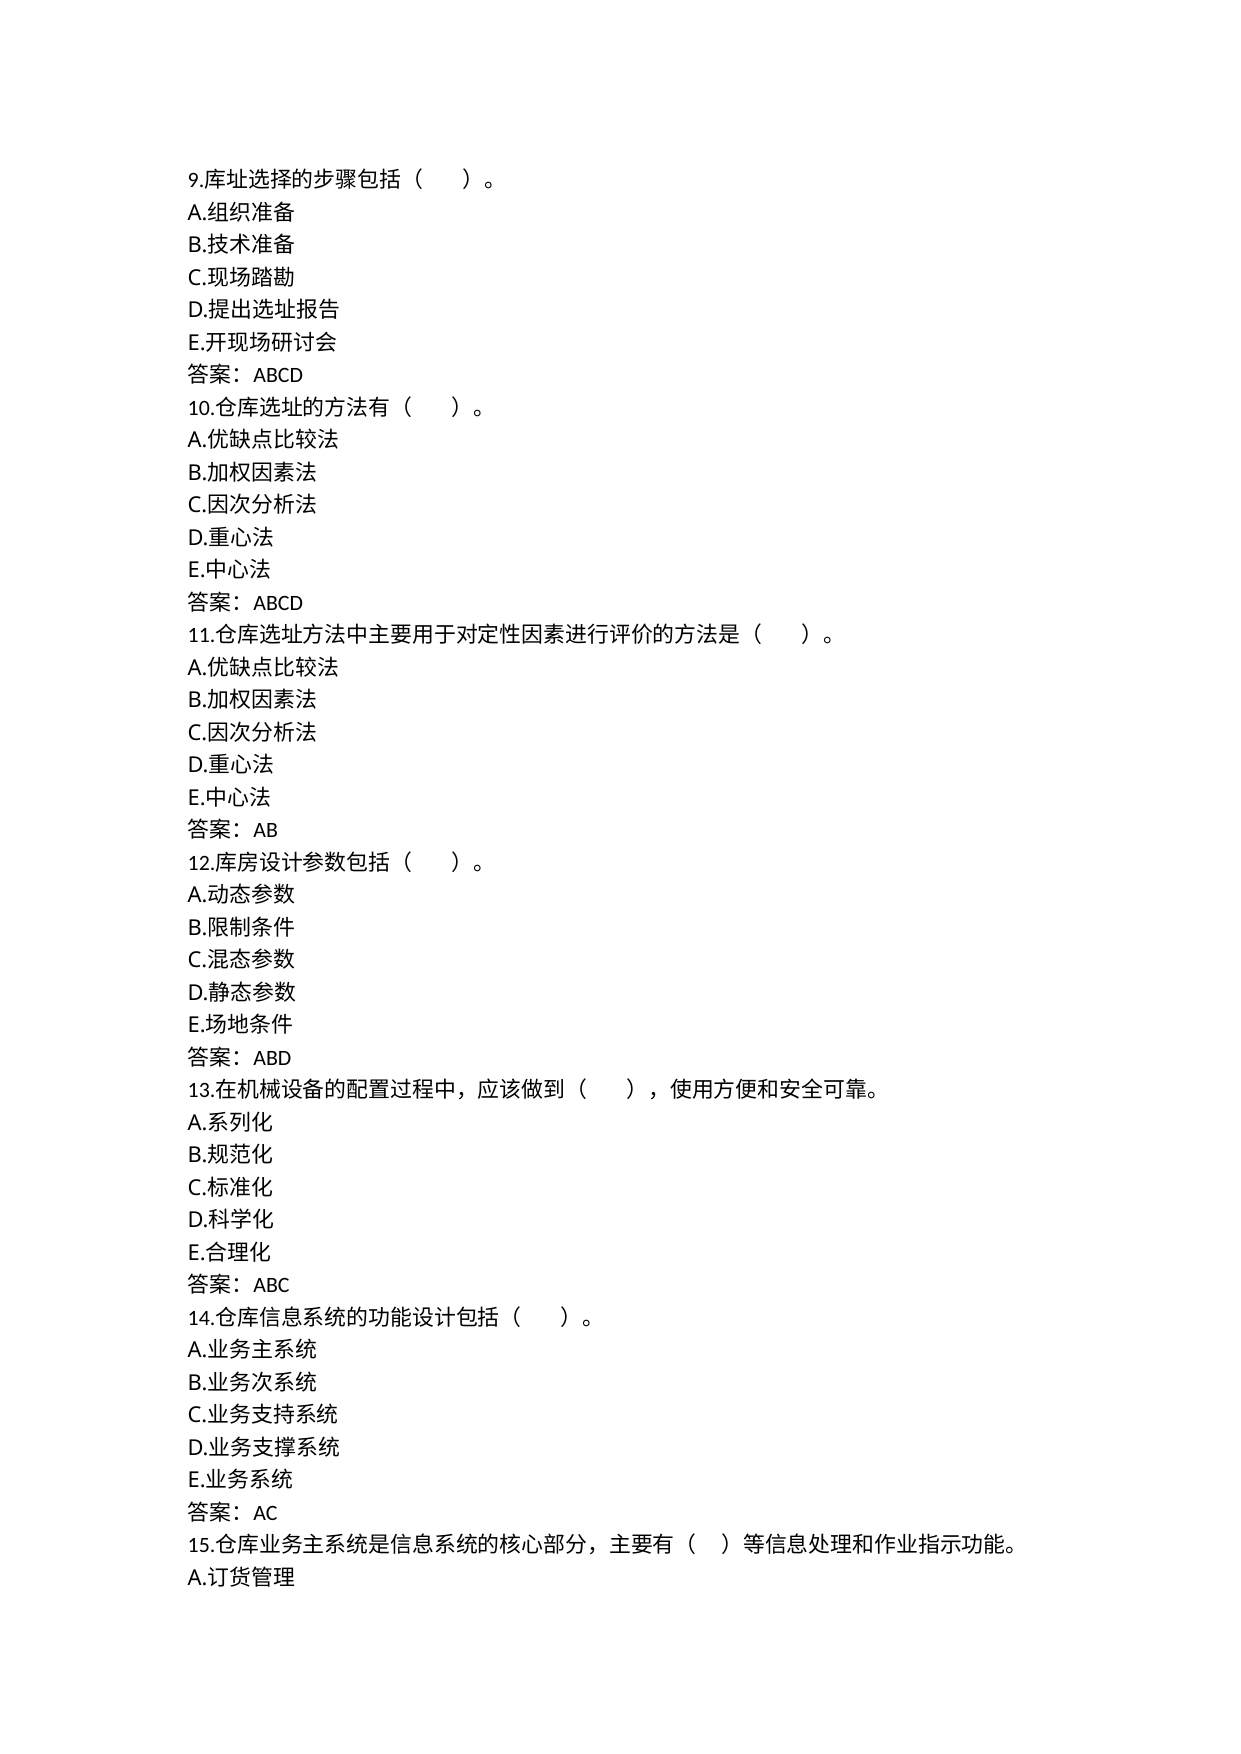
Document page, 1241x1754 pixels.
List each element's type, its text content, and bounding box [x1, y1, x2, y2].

text 12.库房设计参数包括（ ）。 [187, 844, 1053, 877]
text C.因次分析法 [187, 487, 1053, 519]
text 答案：AC [187, 1494, 1053, 1527]
text B.规范化 [187, 1137, 1053, 1169]
text C.现场踏勘 [187, 259, 1053, 292]
text 9.库址选择的步骤包括（ ）。 [187, 162, 1053, 194]
text E.合理化 [187, 1234, 1053, 1267]
text A.优缺点比较法 [187, 422, 1053, 454]
text C.混态参数 [187, 942, 1053, 974]
text B.业务次系统 [187, 1364, 1053, 1397]
text 11.仓库选址方法中主要用于对定性因素进行评价的方法是（ ）。 [187, 617, 1053, 649]
text 答案：ABCD [187, 584, 1053, 617]
text B.加权因素法 [187, 454, 1053, 487]
text 答案：ABD [187, 1039, 1053, 1072]
text D.静态参数 [187, 974, 1053, 1007]
text 10.仓库选址的方法有（ ）。 [187, 389, 1053, 422]
text 15.仓库业务主系统是信息系统的核心部分，主要有（ ）等信息处理和作业指示功能。 [187, 1527, 1053, 1559]
text B.加权因素法 [187, 682, 1053, 714]
text C.标准化 [187, 1169, 1053, 1202]
text A.动态参数 [187, 877, 1053, 909]
text D.重心法 [187, 747, 1053, 779]
text 14.仓库信息系统的功能设计包括（ ）。 [187, 1299, 1053, 1332]
text E.业务系统 [187, 1462, 1053, 1494]
text C.业务支持系统 [187, 1397, 1053, 1429]
text 答案：ABCD [187, 357, 1053, 389]
text A.订货管理 [187, 1559, 1053, 1592]
text 答案：ABC [187, 1267, 1053, 1299]
text D.科学化 [187, 1202, 1053, 1234]
text E.中心法 [187, 779, 1053, 812]
text 13.在机械设备的配置过程中，应该做到（ ），使用方便和安全可靠。 [187, 1072, 1053, 1104]
text B.技术准备 [187, 227, 1053, 259]
text D.提出选址报告 [187, 292, 1053, 324]
text E.场地条件 [187, 1007, 1053, 1039]
text D.重心法 [187, 519, 1053, 552]
text A.系列化 [187, 1104, 1053, 1137]
text A.业务主系统 [187, 1332, 1053, 1364]
text A.优缺点比较法 [187, 649, 1053, 682]
text 答案：AB [187, 812, 1053, 844]
text A.组织准备 [187, 194, 1053, 227]
text C.因次分析法 [187, 714, 1053, 747]
text B.限制条件 [187, 909, 1053, 942]
text E.中心法 [187, 552, 1053, 584]
text E.开现场研讨会 [187, 324, 1053, 357]
text D.业务支撑系统 [187, 1429, 1053, 1462]
